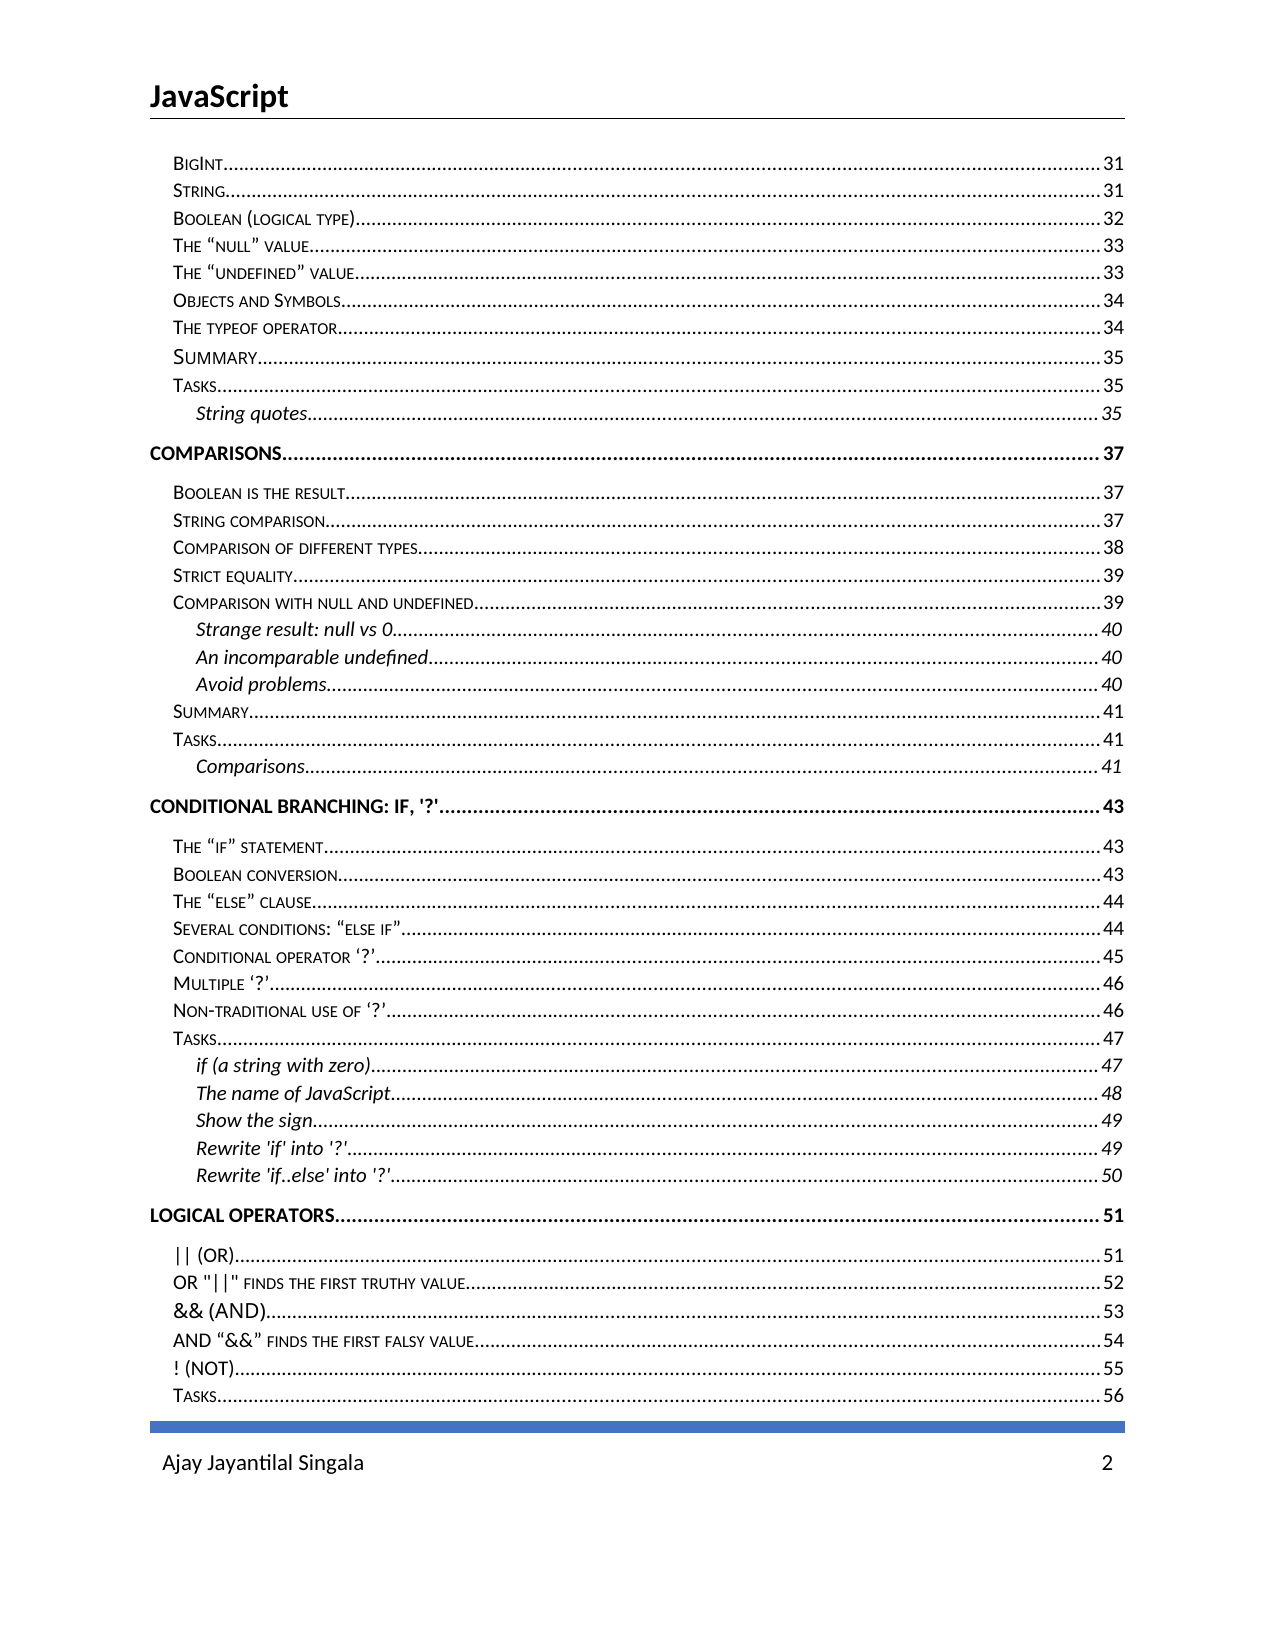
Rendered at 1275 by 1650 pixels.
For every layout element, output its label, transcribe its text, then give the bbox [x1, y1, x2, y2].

text String comparison 37 [173, 507, 1125, 532]
text The typeof operator 34 [173, 314, 1125, 340]
text Strange result: null vs 0 40 [196, 617, 1125, 642]
text Several conditions: “else if” 44 [173, 916, 1125, 941]
text String 31 [173, 177, 1125, 203]
text The “null” value 33 [173, 232, 1125, 258]
text Conditional branching: if, '?' 43 [150, 793, 1125, 819]
text && (AND) 53 [173, 1297, 1125, 1325]
text Summary 35 [173, 342, 1125, 370]
text Tasks 56 [173, 1382, 1125, 1407]
text Boolean (logical type) 32 [173, 205, 1125, 230]
text Logical operators 51 [150, 1202, 1125, 1227]
text Boolean conversion 43 [173, 861, 1125, 886]
text AND “&&” finds the first falsy value 54 [173, 1327, 1125, 1353]
text Objects and Symbols 34 [173, 287, 1125, 312]
text Non-traditional use of ‘?’ 46 [173, 998, 1125, 1023]
text Tasks 41 [173, 726, 1125, 752]
text || (OR) 51 [173, 1242, 1125, 1267]
text ! (NOT) 55 [173, 1355, 1125, 1380]
text Tasks 47 [173, 1025, 1125, 1051]
text OR "||" finds the first truthy value 52 [173, 1269, 1125, 1295]
text Tasks 35 [173, 372, 1125, 398]
text Rewrite 'if..else' into '?' 50 [196, 1162, 1125, 1187]
text BigInt 31 [173, 150, 1125, 175]
text Comparison with null and undefined 39 [173, 589, 1125, 614]
text Summary 41 [173, 699, 1125, 724]
text The “undefined” value 33 [173, 259, 1125, 285]
text Comparison of different types 38 [173, 534, 1125, 560]
text An incomparable undefined 40 [196, 644, 1125, 669]
text Comparisons 37 [150, 440, 1125, 465]
text Boolean is the result 37 [173, 479, 1125, 505]
text Conditional operator ‘?’ 45 [173, 943, 1125, 968]
text Comparisons 41 [196, 753, 1125, 779]
text The “if” statement 43 [173, 833, 1125, 859]
text Multiple ‘?’ 46 [173, 970, 1125, 996]
text Rewrite 'if' into '?' 49 [196, 1135, 1125, 1160]
text Avoid problems 40 [196, 671, 1125, 697]
text The name of JavaScript 48 [196, 1080, 1125, 1105]
text Show the sign 49 [196, 1107, 1125, 1133]
text if (a string with zero) 47 [196, 1052, 1125, 1078]
text String quotes 35 [196, 400, 1125, 425]
text The “else” clause 44 [173, 888, 1125, 913]
text Strict equality 39 [173, 562, 1125, 587]
